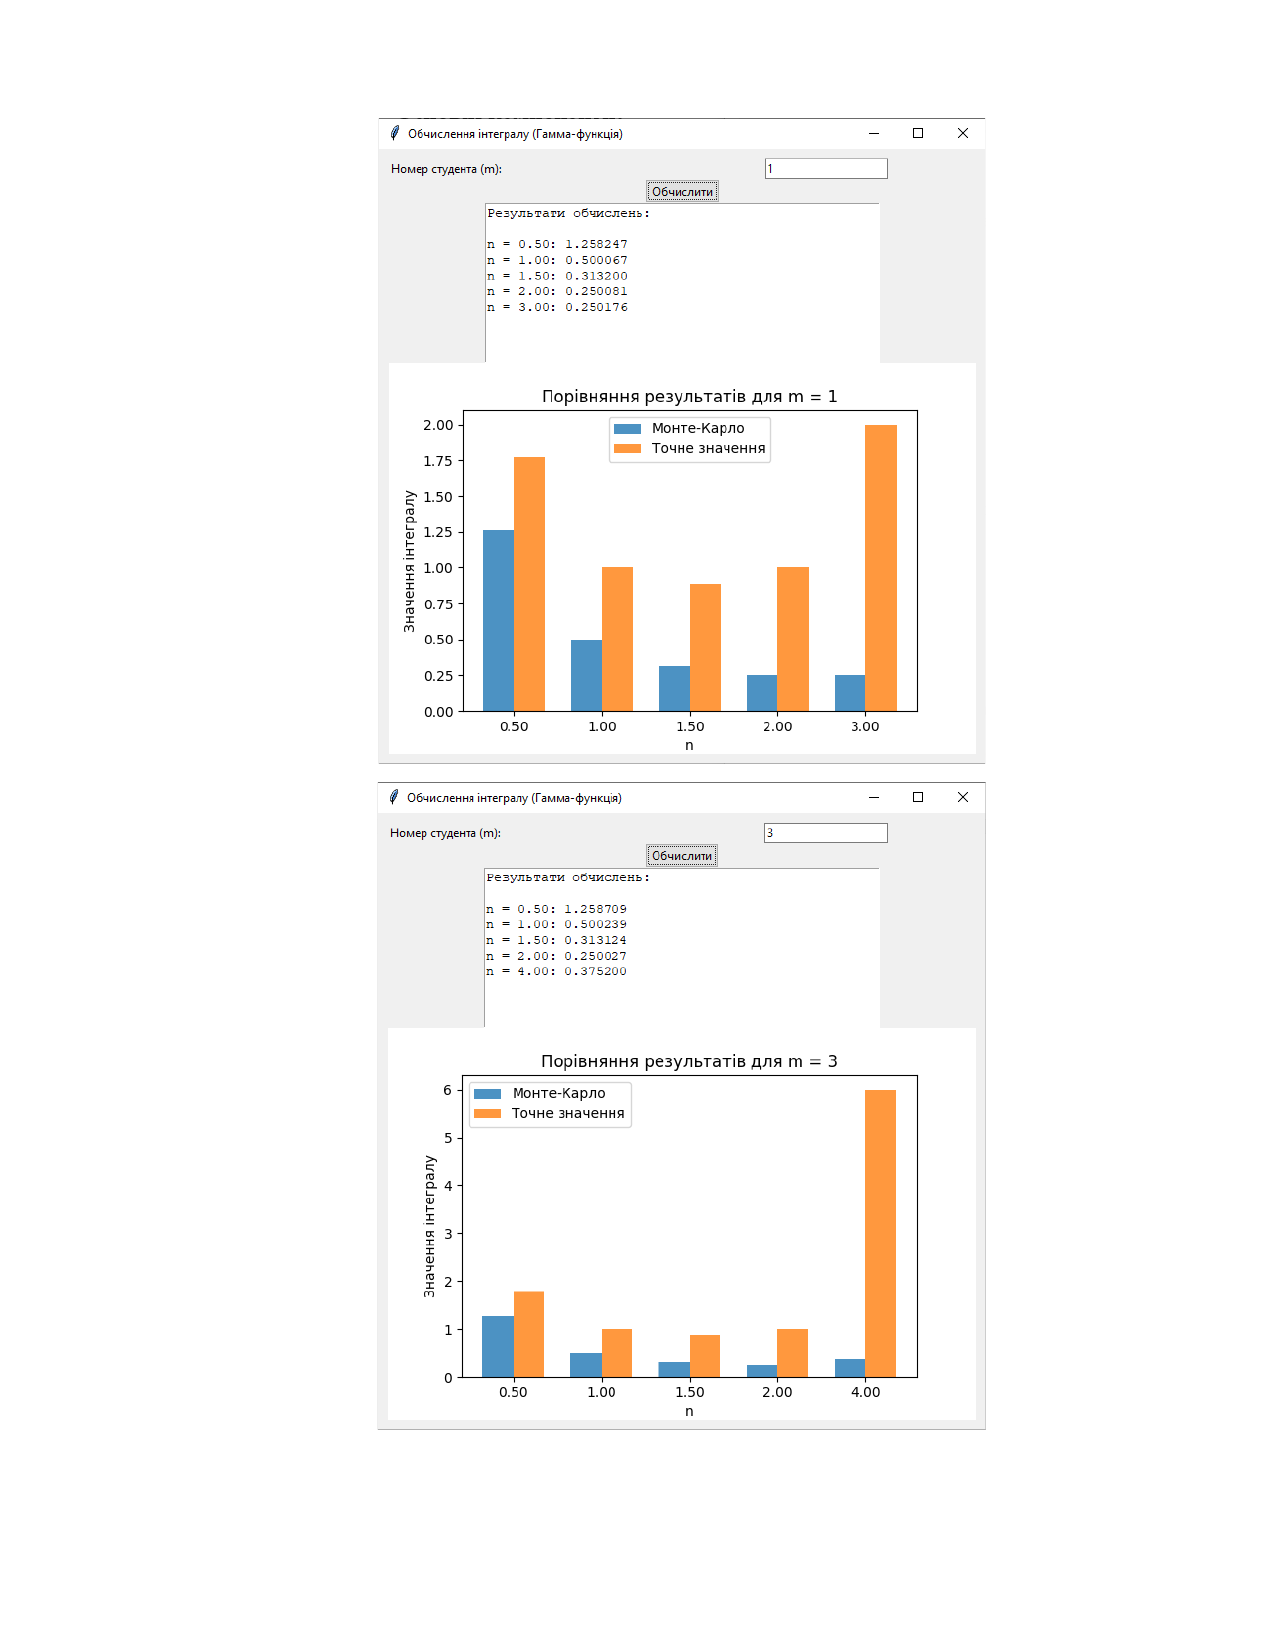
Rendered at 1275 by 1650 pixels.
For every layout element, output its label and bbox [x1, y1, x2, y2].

picture [377, 782, 986, 1430]
picture [378, 118, 986, 764]
